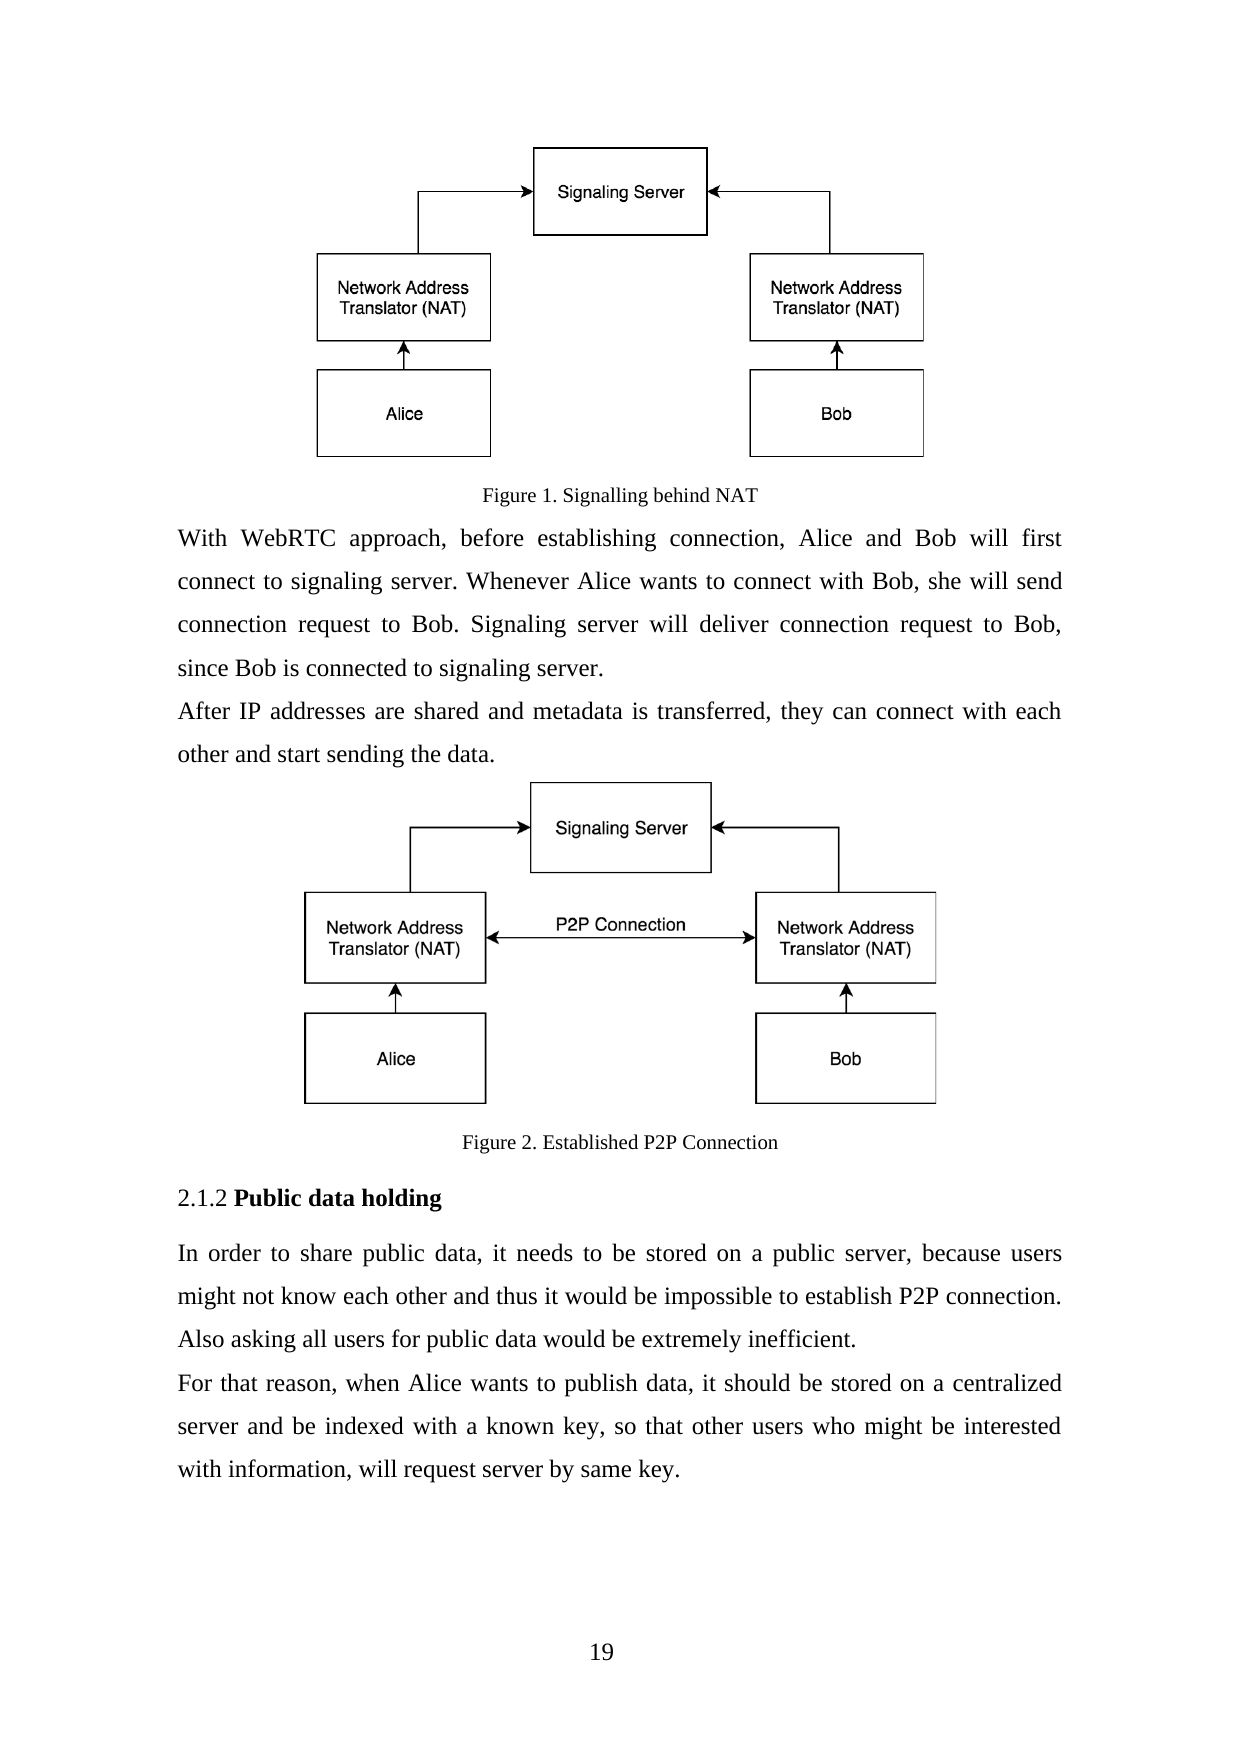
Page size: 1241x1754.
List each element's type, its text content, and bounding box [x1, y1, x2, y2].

text After IP addresses are shared and metadata is transferred, they can connect with each other and start sending the data. [177, 696, 1063, 768]
text For that reason, when Alice wants to publish data, it should be stored on a centralized server and be indexed with a known key, so that other users who might be interested with information, will request server by same key. [177, 1368, 1063, 1483]
text Figure 1. Signalling behind NAT [177, 483, 1063, 507]
subtitle Public data holding [177, 1183, 1063, 1211]
text With WebRTC approach, before establishing connection, Alice and Bob will first connect to signaling server. Whenever Alice wants to connect with Bob, she will send connection request to Bob. Signaling server will deliver connection request to Bob, since Bob is connected to signaling server. [177, 523, 1063, 681]
picture [304, 782, 937, 1104]
picture [316, 147, 924, 457]
text In order to share public data, it needs to be stored on a public server, because users might not know each other and thus it would be impossible to establish P2P connection. Also asking all users for public data would be extremely inefficient. [177, 1238, 1063, 1353]
text Figure 2. Established P2P Connection [177, 1130, 1063, 1154]
